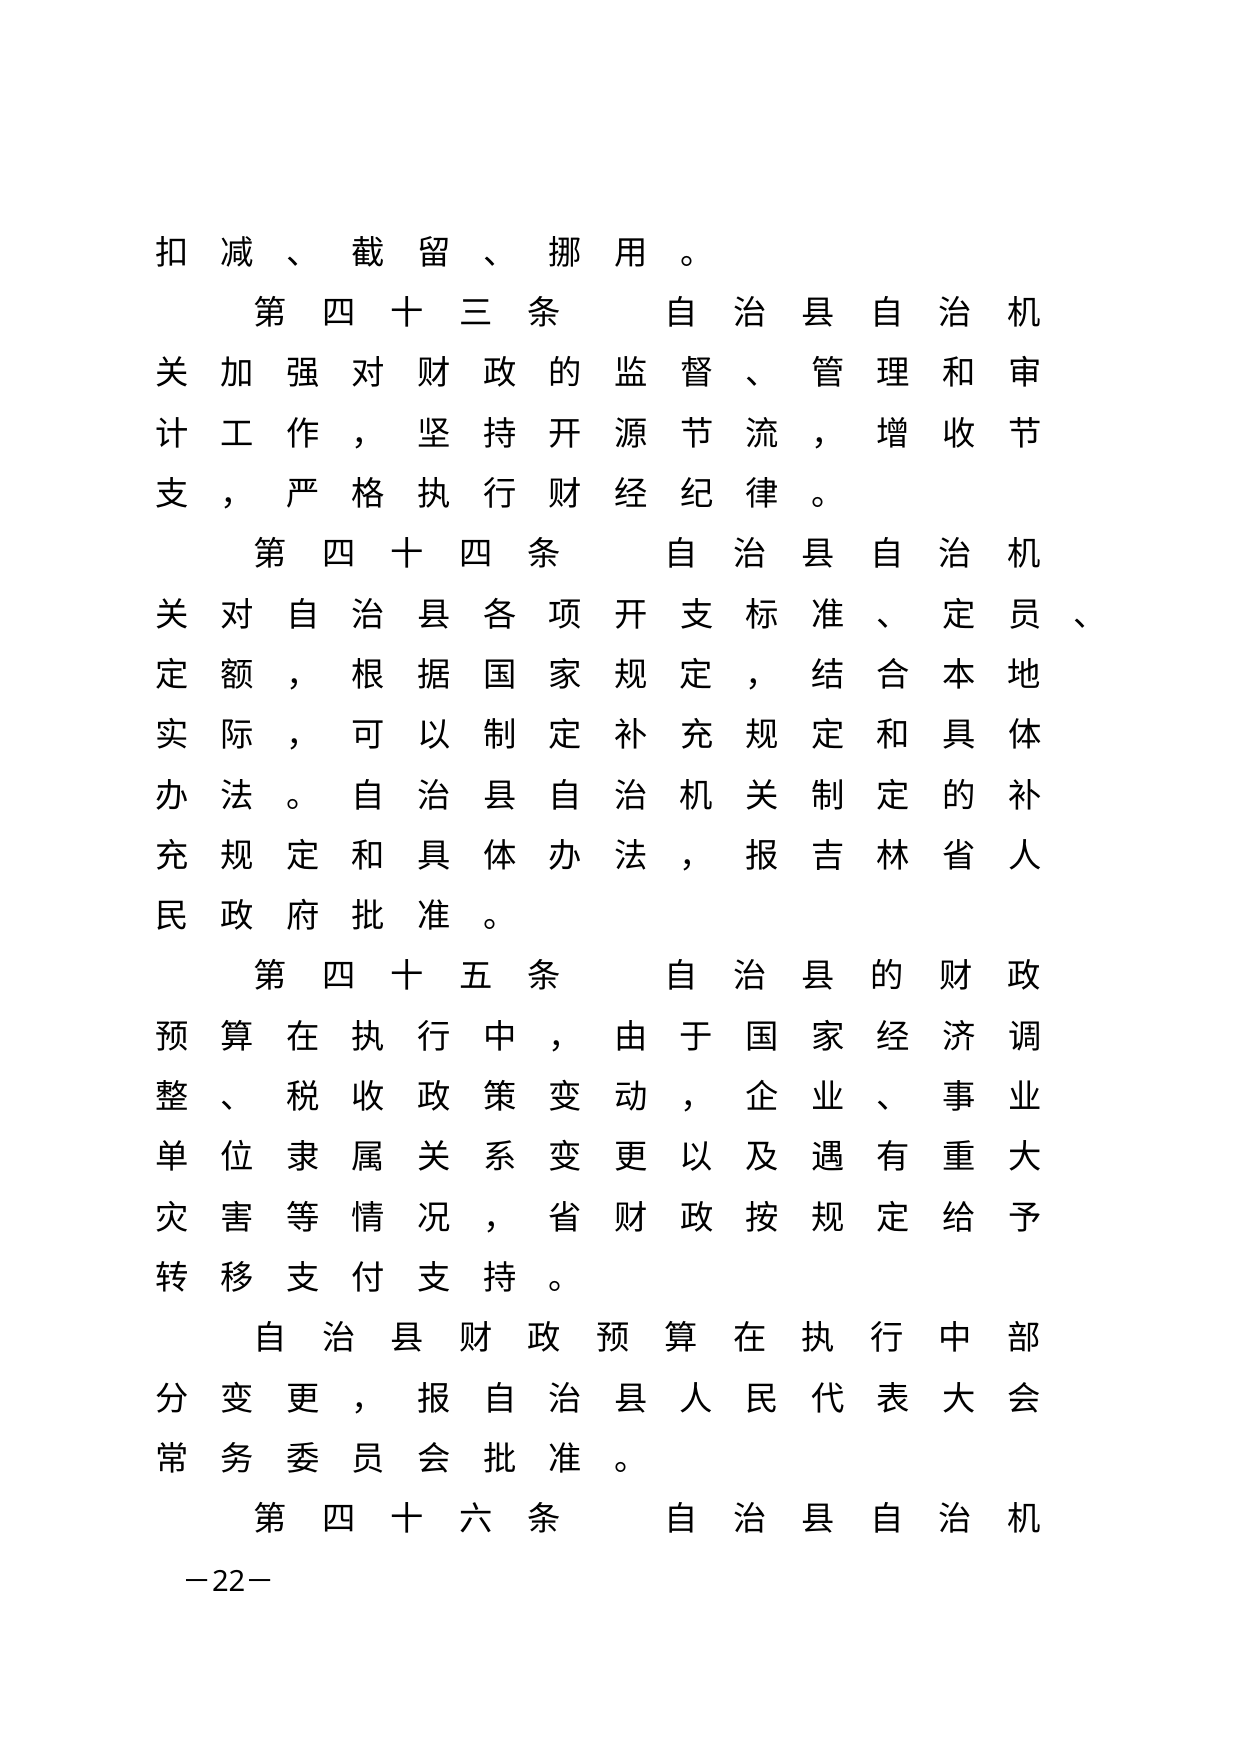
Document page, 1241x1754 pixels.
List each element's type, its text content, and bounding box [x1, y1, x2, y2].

text 第四十四条 自治县自治机关对自治县各项开支标准、定员、定额，根据国家规定，结合本地实际，可以制定补充规定和具体办法。自治县自治机关制定的补充规定和具体办法，报吉林省人民政府批准。 [155, 521, 1073, 943]
text 第四十二条 国家和省安排给自治县的专项转移支付资金和有特定用途的相关转移支付资金按规定专款专用，任何部门不得扣减、截留、挪用。 [155, 219, 1073, 280]
text 第四十五条 自治县的财政预算在执行中，由于国家经济调整、税收政策变动，企业、事业单位隶属关系变更以及遇有重大灾害等情况，省财政按规定给予转移支付支持。 [155, 943, 1073, 1305]
text 第四十六条 自治县自治机关在执行国家税法时，除应由国家统一审批的减免税收项目以外，对属于自治县财政收入的某些需要从税收上加以照顾和鼓励的，报吉林省人民政府批准，可以实行减税或者免税。 [155, 1486, 1073, 1546]
text 自治县财政预算在执行中部分变更，报自治县人民代表大会常务委员会批准。 [155, 1305, 1073, 1486]
text 第四十三条 自治县自治机关加强对财政的监督、管理和审计工作，坚持开源节流，增收节支，严格执行财经纪律。 [155, 280, 1073, 521]
